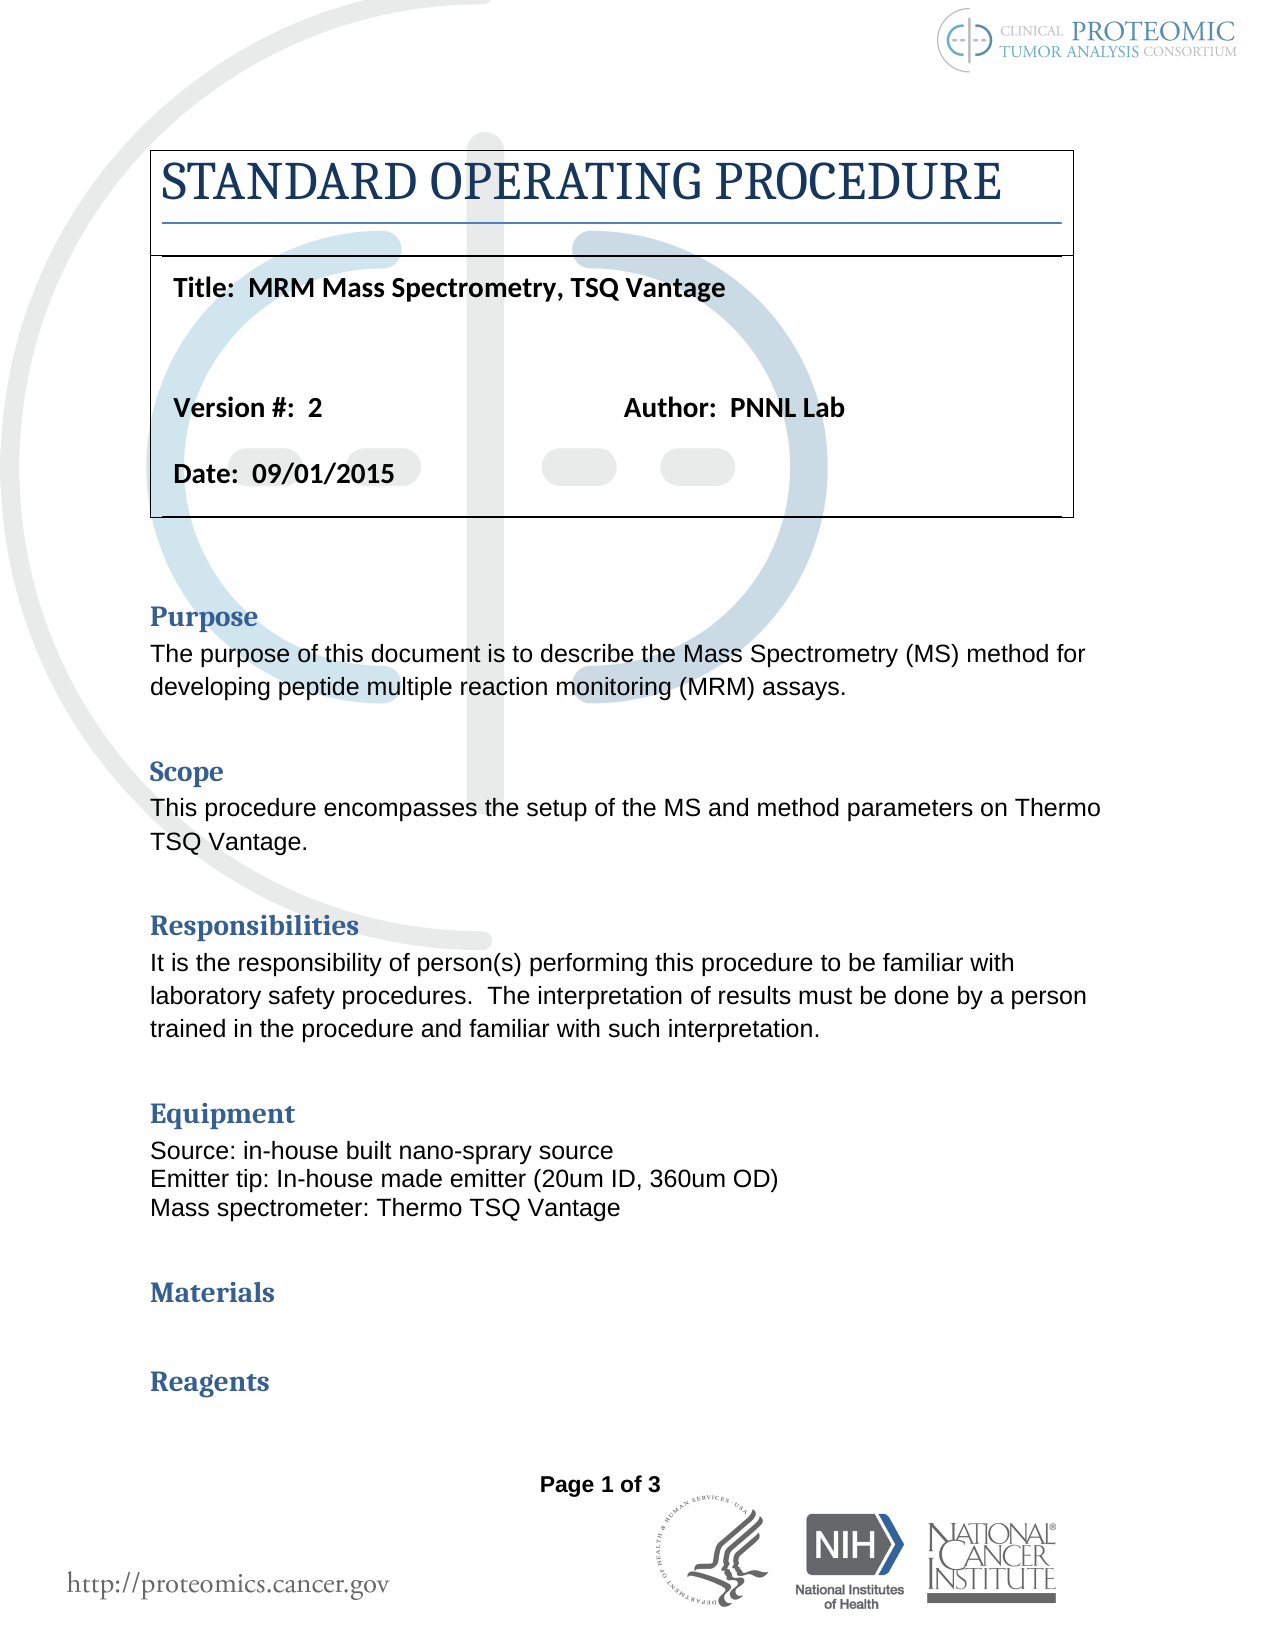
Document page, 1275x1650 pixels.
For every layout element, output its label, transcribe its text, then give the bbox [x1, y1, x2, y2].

subtitle Materials [150, 1276, 1125, 1310]
picture [0, 0, 1275, 1636]
text Source: in-house built nano-sprary source [150, 1136, 1125, 1164]
table_header STANDARD OPERATING PROCEDURE [151, 151, 1073, 255]
subtitle Reagents [150, 1365, 1125, 1398]
text This procedure encompasses the setup of the MS and method parameters on Thermo TSQ Vantage. [150, 793, 1125, 855]
text Emitter tip: In-house made emitter (20um ID, 360um OD) [150, 1164, 1125, 1193]
subtitle Responsibilities [150, 909, 1125, 943]
table_cell [151, 256, 1073, 517]
subtitle Equipment [150, 1097, 1125, 1131]
subtitle Purpose [150, 600, 1125, 634]
text Mass spectrometer: Thermo TSQ Vantage [150, 1193, 1125, 1222]
text It is the responsibility of person(s) performing this procedure to be familiar with laboratory safety procedures. The interpretation of results must be done by a person trained in the procedure and familiar with such interpretation. [150, 948, 1125, 1043]
text The purpose of this document is to describe the Mass Spectrometry (MS) method for developing peptide multiple reaction monitoring (MRM) assays. [150, 639, 1125, 701]
subtitle Scope [150, 755, 1125, 788]
